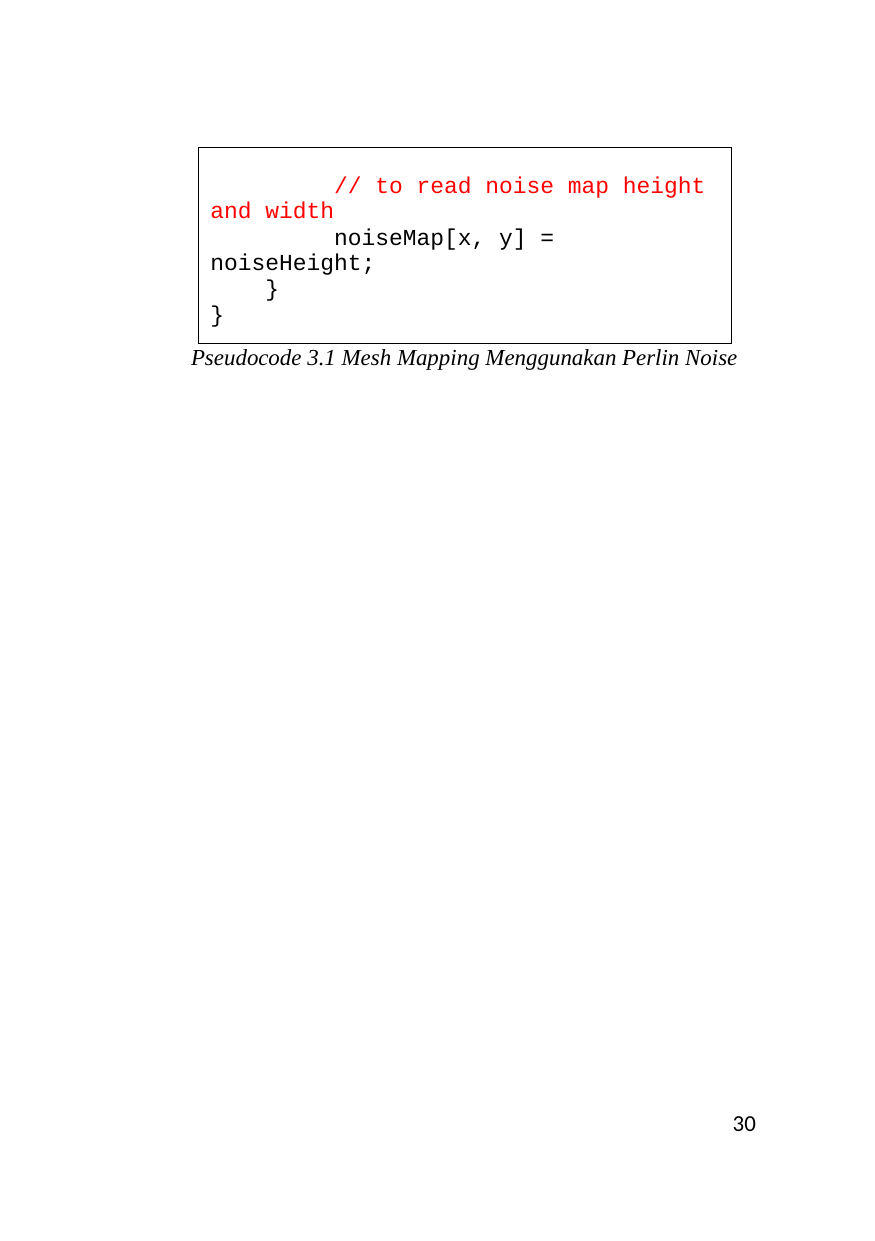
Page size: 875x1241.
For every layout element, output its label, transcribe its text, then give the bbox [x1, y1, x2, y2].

list Pseudocode 3.1 Mesh Mapping Menggunakan Perlin Noise [175, 344, 756, 370]
